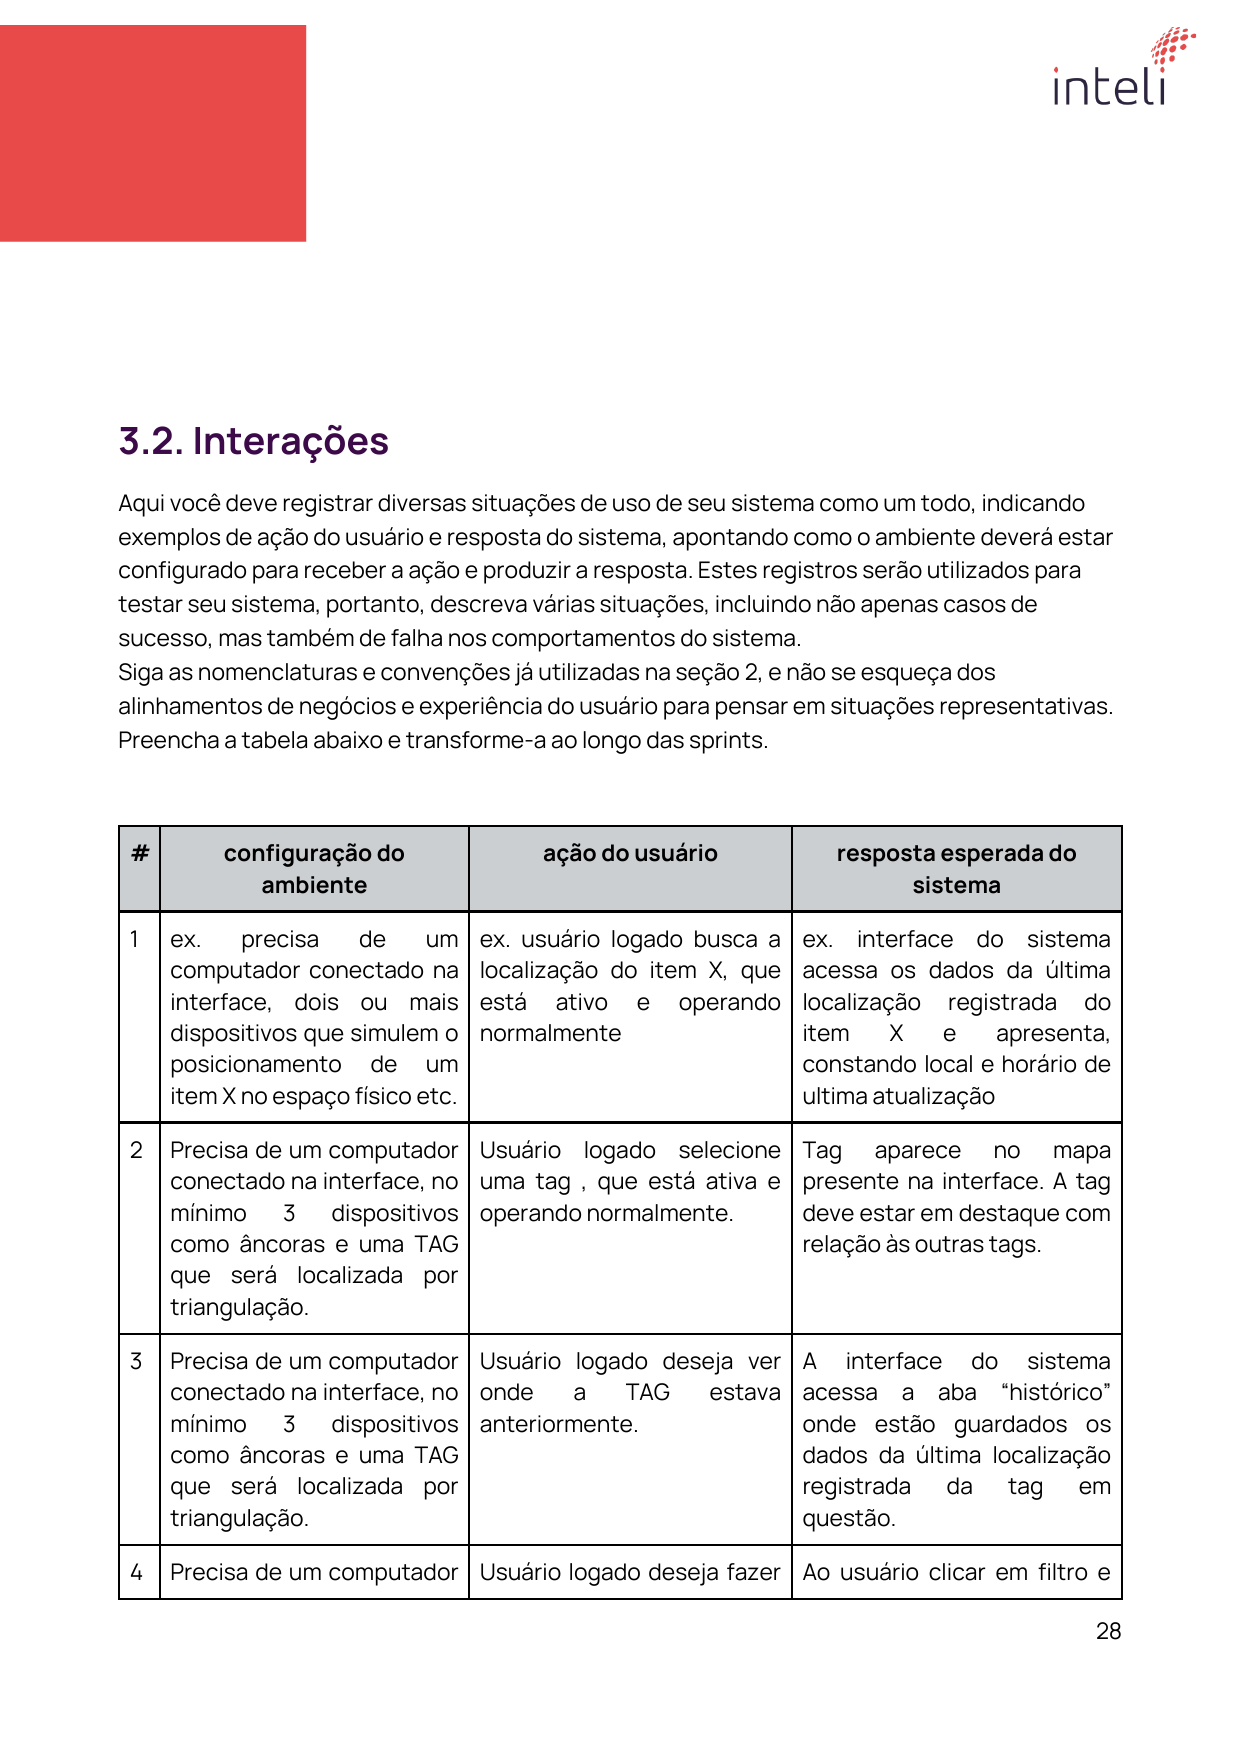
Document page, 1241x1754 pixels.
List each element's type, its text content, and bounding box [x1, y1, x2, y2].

table_cell A interface do sistema acessa a aba “histórico” onde estão guardados os dados da última localização registrada da tag em questão. [793, 1335, 1121, 1543]
table_cell Tag aparece no mapa presente na interface. A tag deve estar em destaque com relação às outras tags. [793, 1124, 1121, 1332]
table_cell Usuário logado selecione uma tag , que está ativa e operando normalmente. [470, 1124, 791, 1332]
picture [0, 25, 307, 242]
table_cell Usuário logado deseja fazer um filtro com apenas os ativos catalogados como caixas. [470, 1546, 791, 1598]
table_cell 2 [120, 1124, 159, 1332]
table_cell 4 [120, 1546, 159, 1598]
table_cell Precisa de um computador conectado na interface, no mínimo 3 dispositivos como âncoras e uma TAG que será localizada por triangulação. [161, 1335, 468, 1543]
table_header resposta esperada do sistema [793, 827, 1121, 910]
table_header ação do usuário [470, 827, 791, 910]
table_cell ex. precisa de um computador conectado na interface, dois ou mais dispositivos que simulem o posicionamento de um item X no espaço físico etc. [161, 913, 468, 1121]
subtitle 3.2. Interações [118, 415, 1122, 466]
table_cell Precisa de um computador conectado na interface, no mínimo 3 dispositivos como âncoras e uma TAG que será localizada por triangulação. [161, 1546, 468, 1598]
table_cell 3 [120, 1335, 159, 1543]
table_cell ex. usuário logado busca a localização do item X, que está ativo e operando normalmente [470, 913, 791, 1121]
table_cell ex. interface do sistema acessa os dados da última localização registrada do item X e apresenta, constando local e horário de ultima atualização [793, 913, 1121, 1121]
table_cell Ao usuário clicar em filtro e escolher “caixas”, a interface deve mostrar no mapa de localização apenas os ativos legendados como “caixas”. [793, 1546, 1121, 1598]
table_header # [120, 827, 159, 910]
table_header configuração do ambiente [161, 827, 468, 910]
table_cell Usuário logado deseja ver onde a TAG estava anteriormente. [470, 1335, 791, 1543]
text Aqui você deve registrar diversas situações de uso de seu sistema como um todo, indicando exemplos de ação do usuário e resposta do sistema, apontando como o ambiente deverá estar configurado para receber a ação e produzir a resposta. Estes registros serão utilizados para testar seu sistema, portanto, descreva várias situações, incluindo não apenas casos de sucesso, mas também de falha nos comportamentos do sistema. Siga as nomenclaturas e convenções já utilizadas na seção 2, e não se esqueça dos alinhamentos de negócios e experiência do usuário para pensar em situações representativas. Preencha a tabela abaixo e transforme-a ao longo das sprints. [118, 487, 1122, 755]
picture [1054, 27, 1197, 105]
table_cell 1 [120, 913, 159, 1121]
table_cell Precisa de um computador conectado na interface, no mínimo 3 dispositivos como âncoras e uma TAG que será localizada por triangulação. [161, 1124, 468, 1332]
